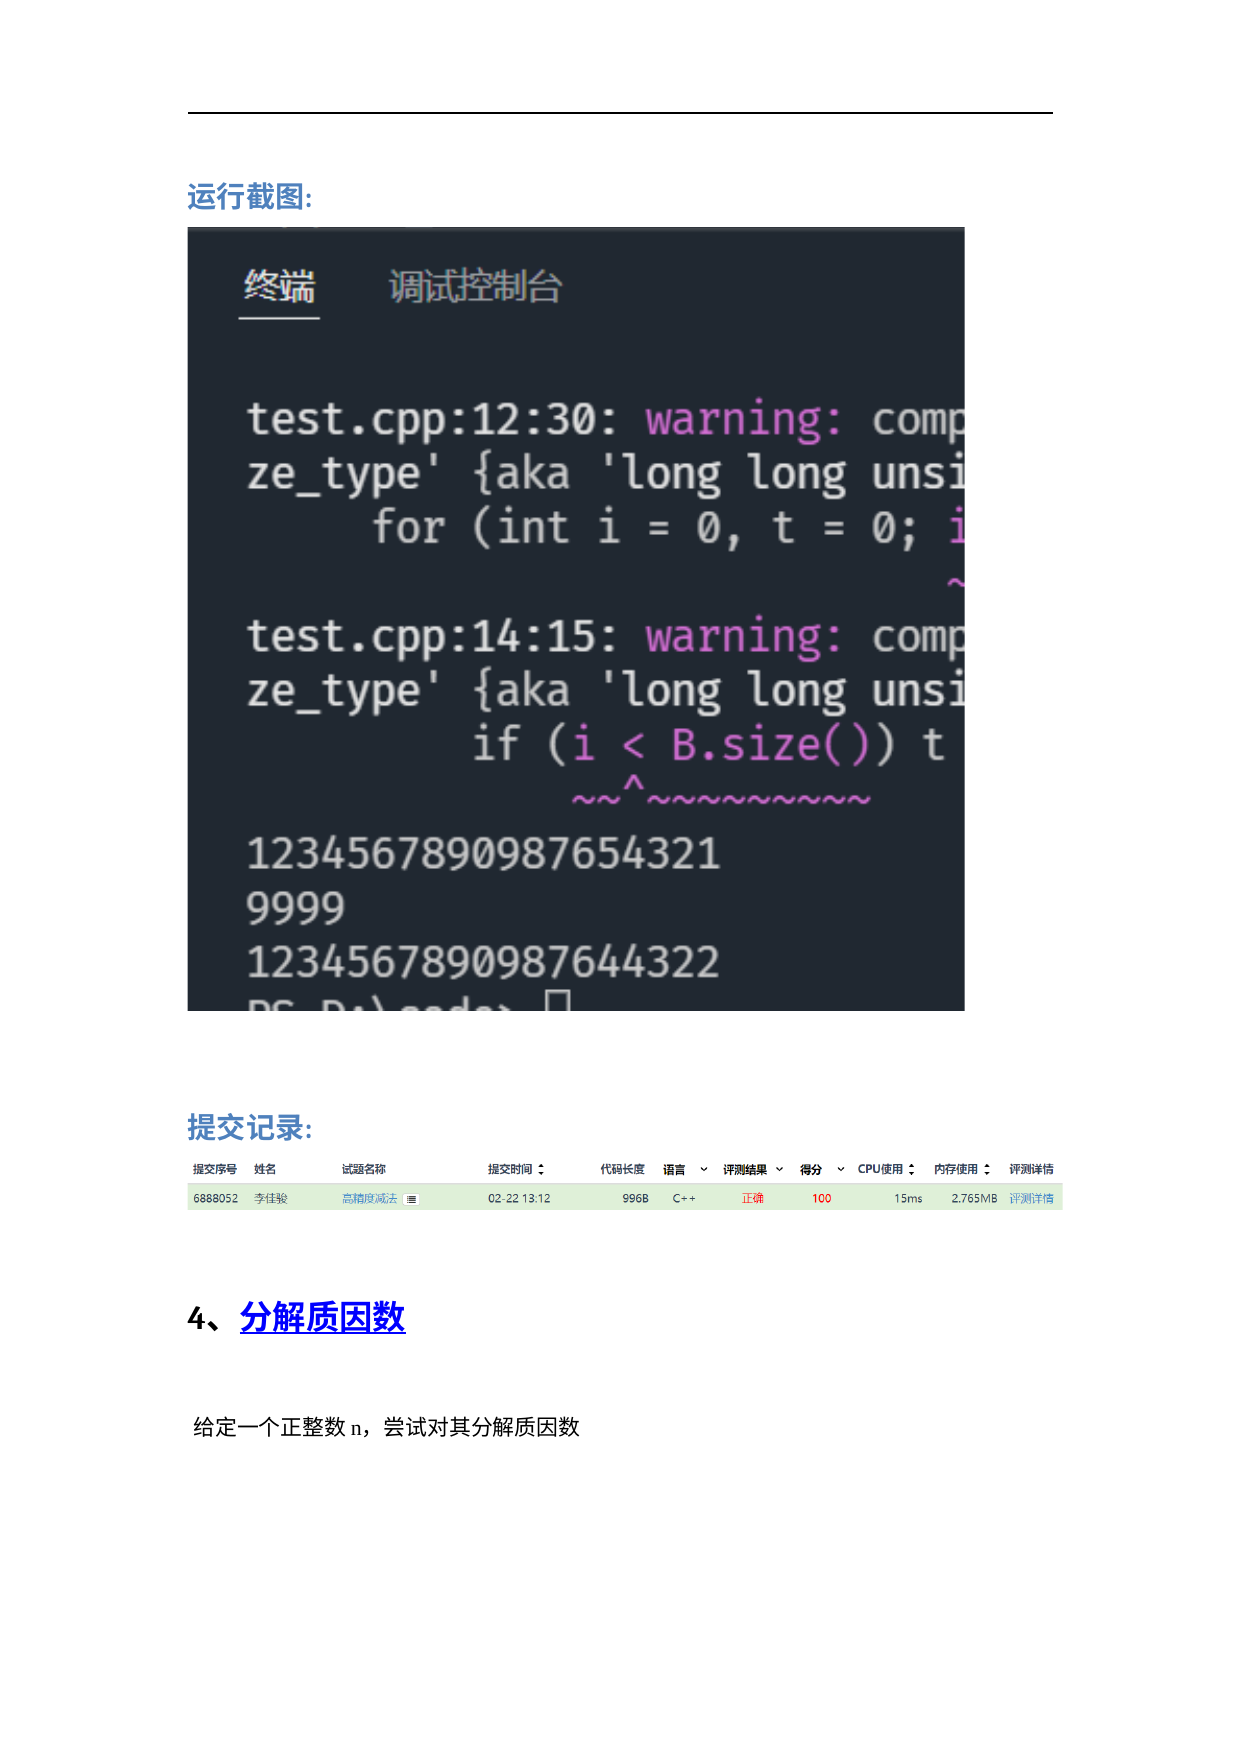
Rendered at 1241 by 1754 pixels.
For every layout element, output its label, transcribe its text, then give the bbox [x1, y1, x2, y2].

text 给定一个正整数n，尝试对其分解质因数 [187, 1409, 1053, 1442]
subtitle 4、分解质因数 [187, 1282, 1053, 1347]
subtitle 运行截图: [187, 162, 1053, 227]
picture [187, 227, 965, 1011]
picture [187, 1157, 1063, 1210]
subtitle 提交记录: [187, 1093, 1053, 1157]
